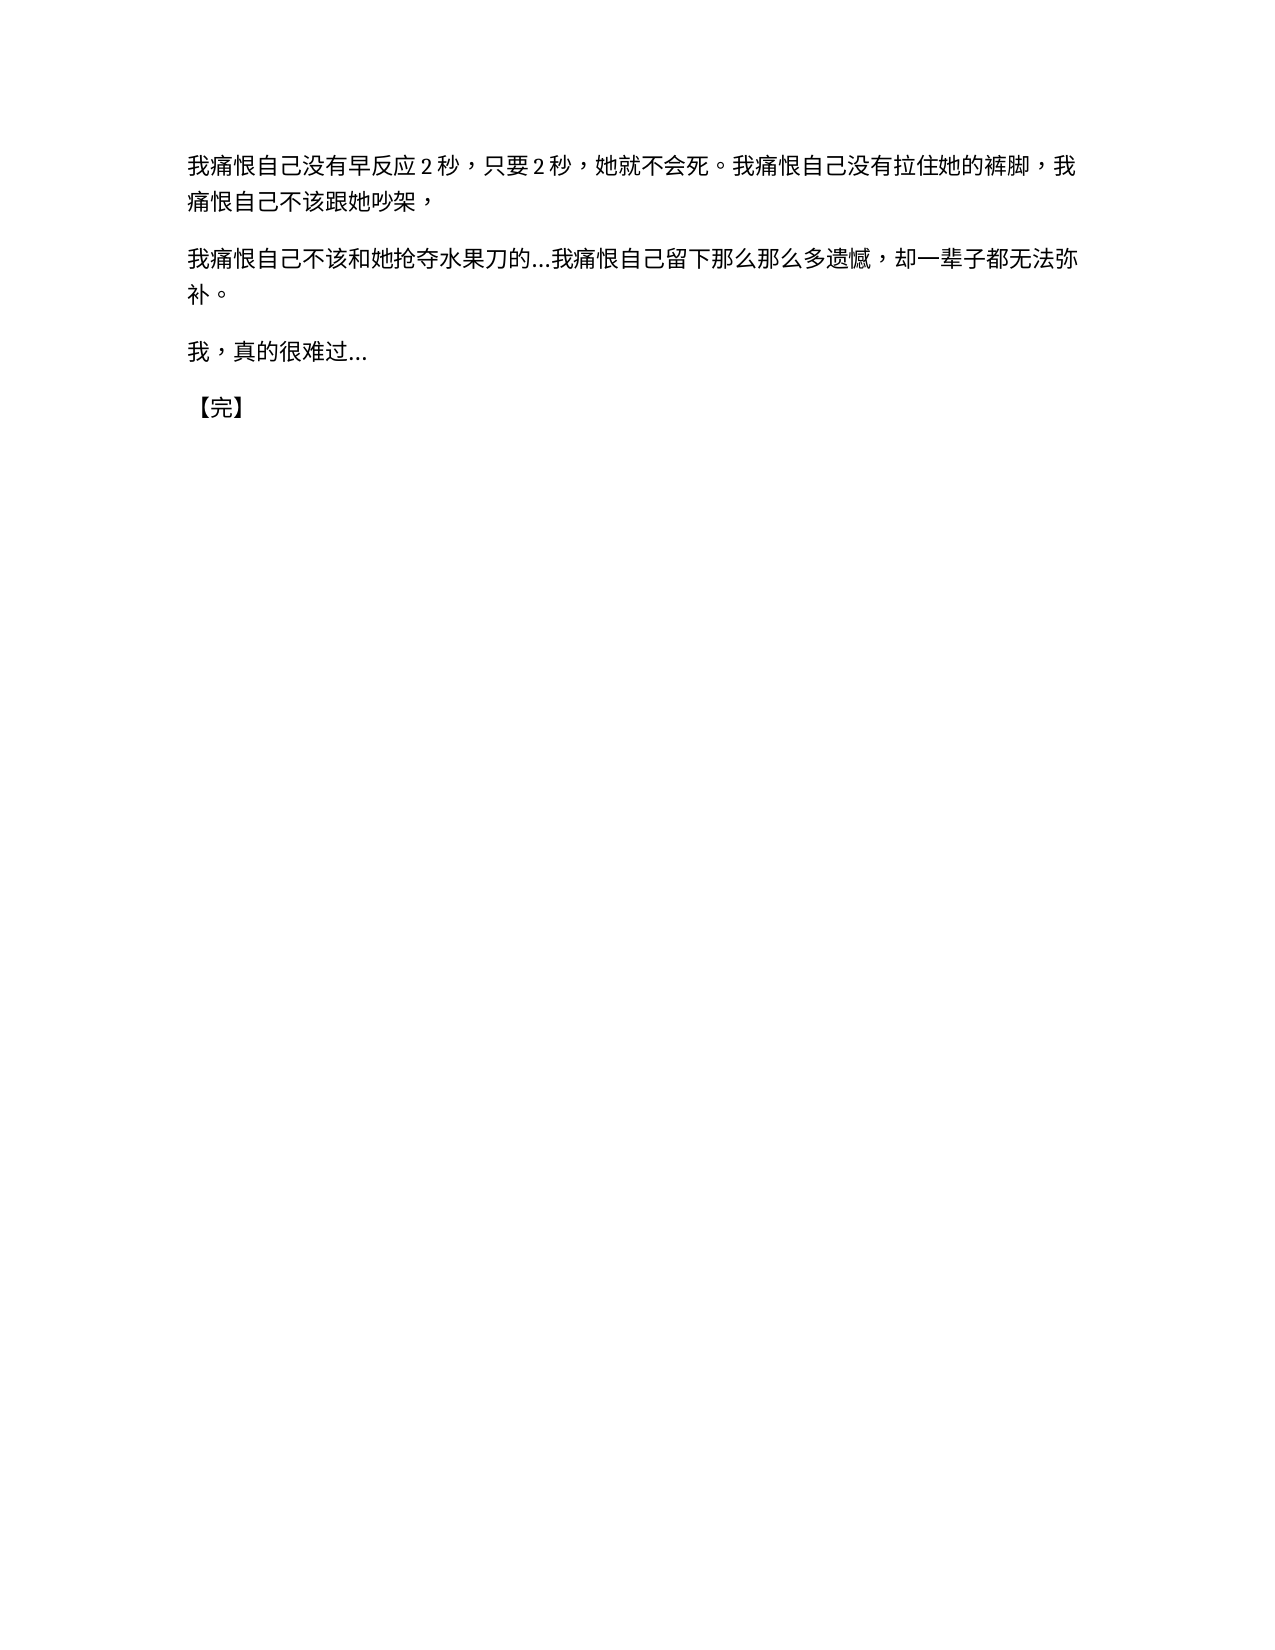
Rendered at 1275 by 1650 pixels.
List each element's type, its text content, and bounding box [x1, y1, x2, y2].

text 我痛恨自己不该和她抢夺水果刀的…我痛恨自己留下那么那么多遗憾，却一辈子都无法弥补。 [187, 243, 1087, 310]
text 我，真的很难过… [187, 335, 1087, 367]
text 我痛恨自己没有早反应2 秒，只要2 秒，她就不会死。我痛恨自己没有拉住她的裤脚，我痛恨自己不该跟她吵架， [187, 150, 1087, 217]
text 【完】 [187, 392, 1087, 423]
